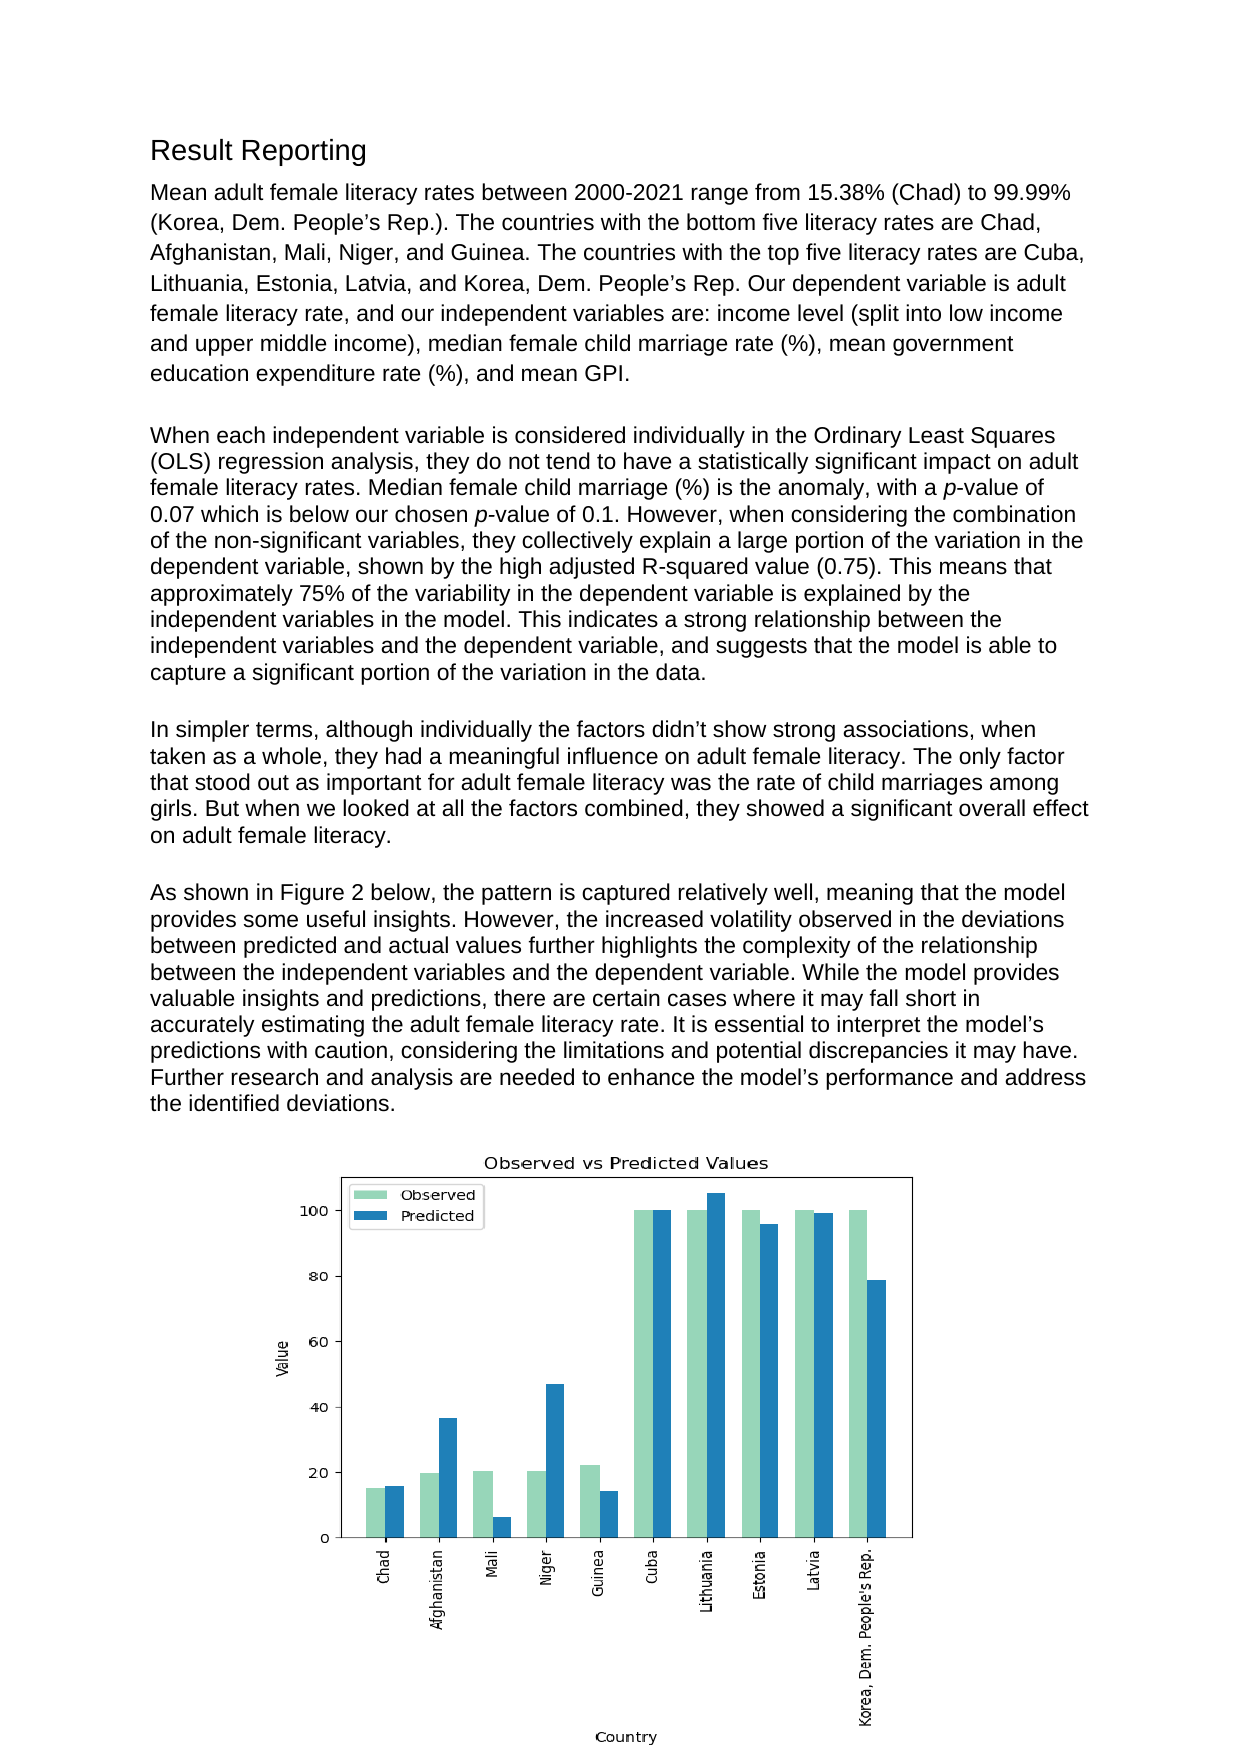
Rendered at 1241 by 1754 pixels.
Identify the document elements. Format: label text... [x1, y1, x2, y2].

text As shown in Figure 2 below, the pattern is captured relatively well, meaning that the model provides some useful insights. However, the increased volatility observed in the deviations between predicted and actual values further highlights the complexity of the relationship between the independent variables and the dependent variable. While the model provides valuable insights and predictions, there are certain cases where it may fall short in accurately estimating the adult female literacy rate. It is essential to interpret the model’s predictions with caution, considering the limitations and potential discrepancies it may have. Further research and analysis are needed to enhance the model’s performance and address the identified deviations. [150, 879, 1090, 1117]
text In simpler terms, although individually the factors didn’t show strong associations, when taken as a whole, they had a meaningful influence on adult female literacy. The only factor that stood out as important for adult female literacy was the rate of child marriages among girls. But when we looked at all the factors combined, they showed a significant overall effect on adult female literacy. [392, 716, 1090, 848]
picture [265, 1147, 923, 1754]
subtitle Result Reporting [150, 133, 1090, 166]
